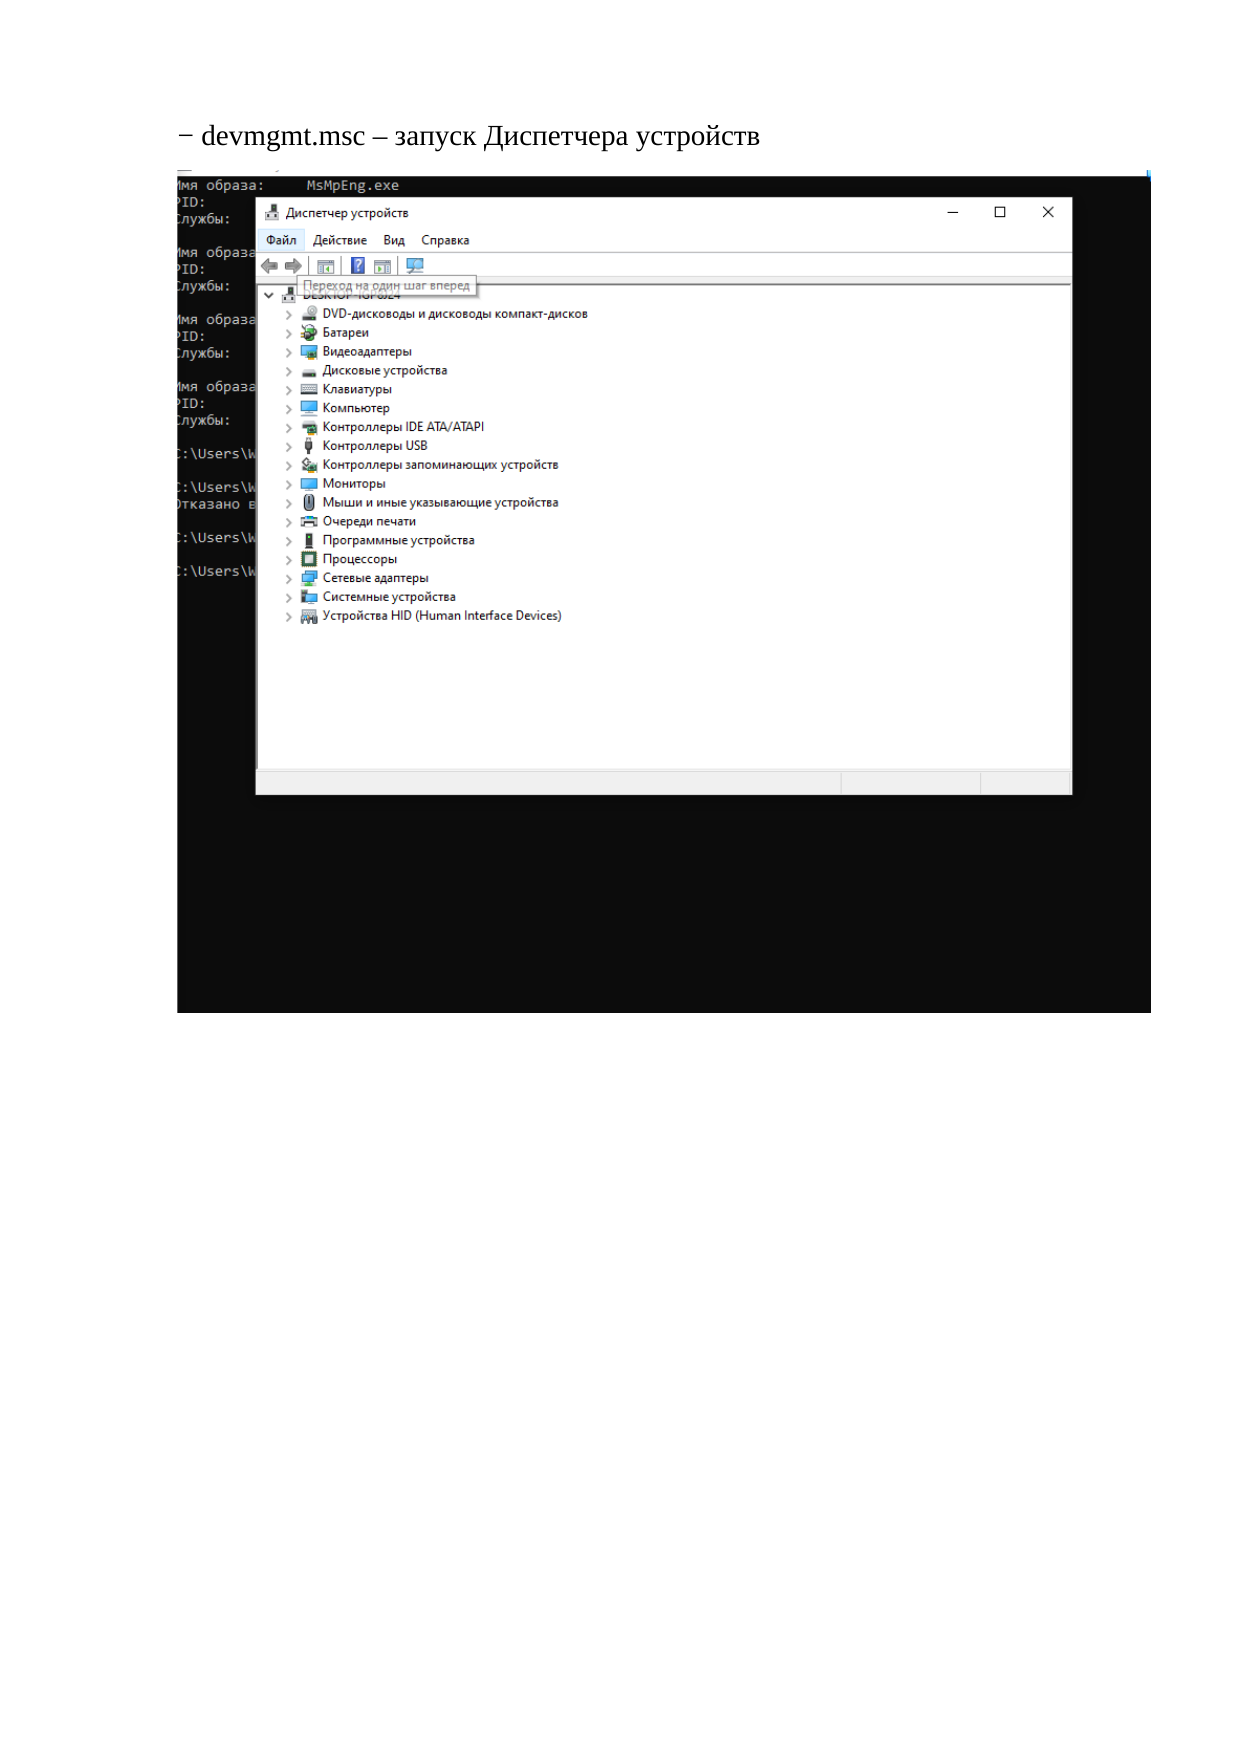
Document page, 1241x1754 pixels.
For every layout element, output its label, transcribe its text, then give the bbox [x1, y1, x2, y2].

picture [177, 170, 1151, 1013]
text − devmgmt.msc – запуск Диспетчера устройств [177, 118, 1152, 152]
